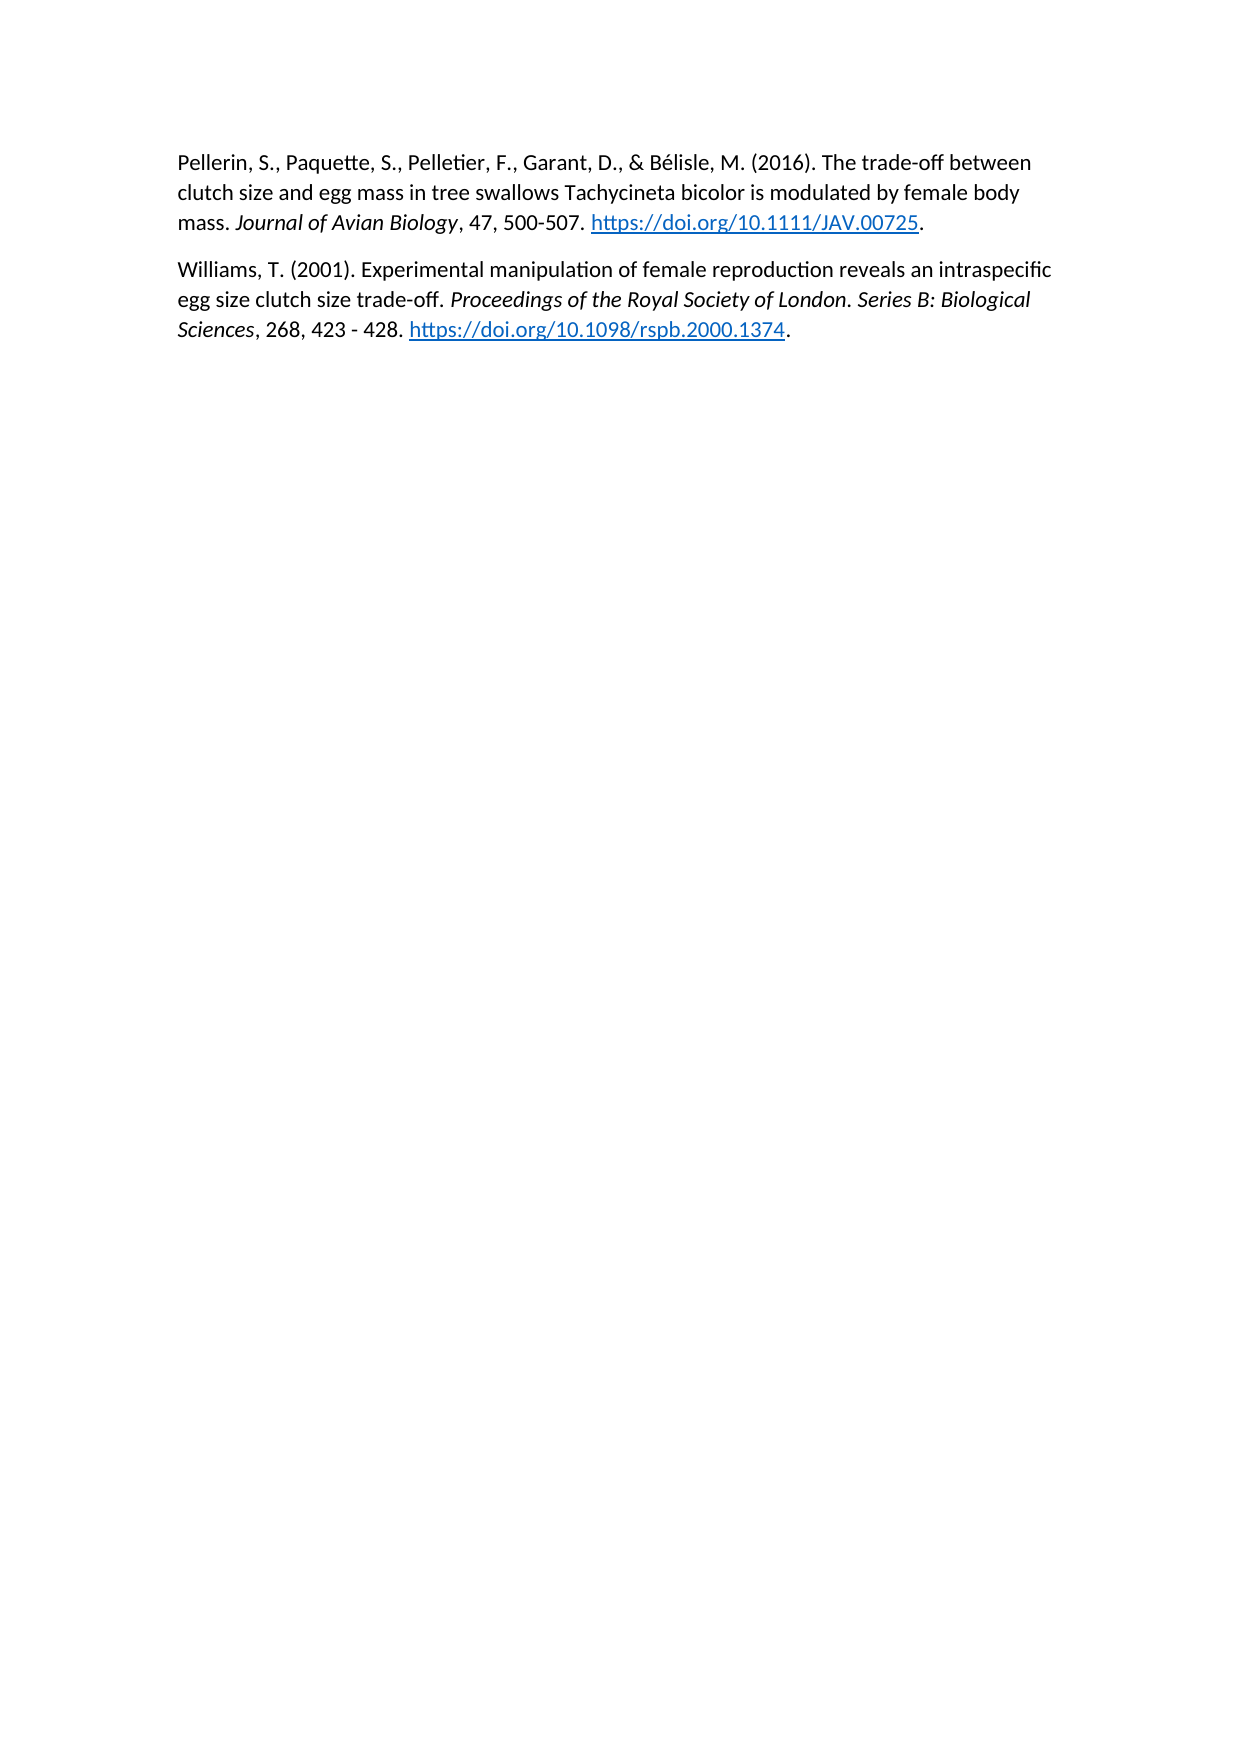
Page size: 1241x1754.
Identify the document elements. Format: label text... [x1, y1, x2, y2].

text Pellerin, S., Paquette, S., Pelletier, F., Garant, D., & Bélisle, M. (2016). The trade-off between clutch size and egg mass in tree swallows Tachycineta bicolor is modulated by female body mass. Journal of Avian Biology, 47, 500-507. https://doi.org/10.1111/JAV.00725. [177, 148, 1063, 236]
text Williams, T. (2001). Experimental manipulation of female reproduction reveals an intraspecific egg size clutch size trade-off. Proceedings of the Royal Society of London. Series B: Biological Sciences, 268, 423 - 428. https://doi.org/10.1098/rspb.2000.1374. [177, 255, 1063, 343]
